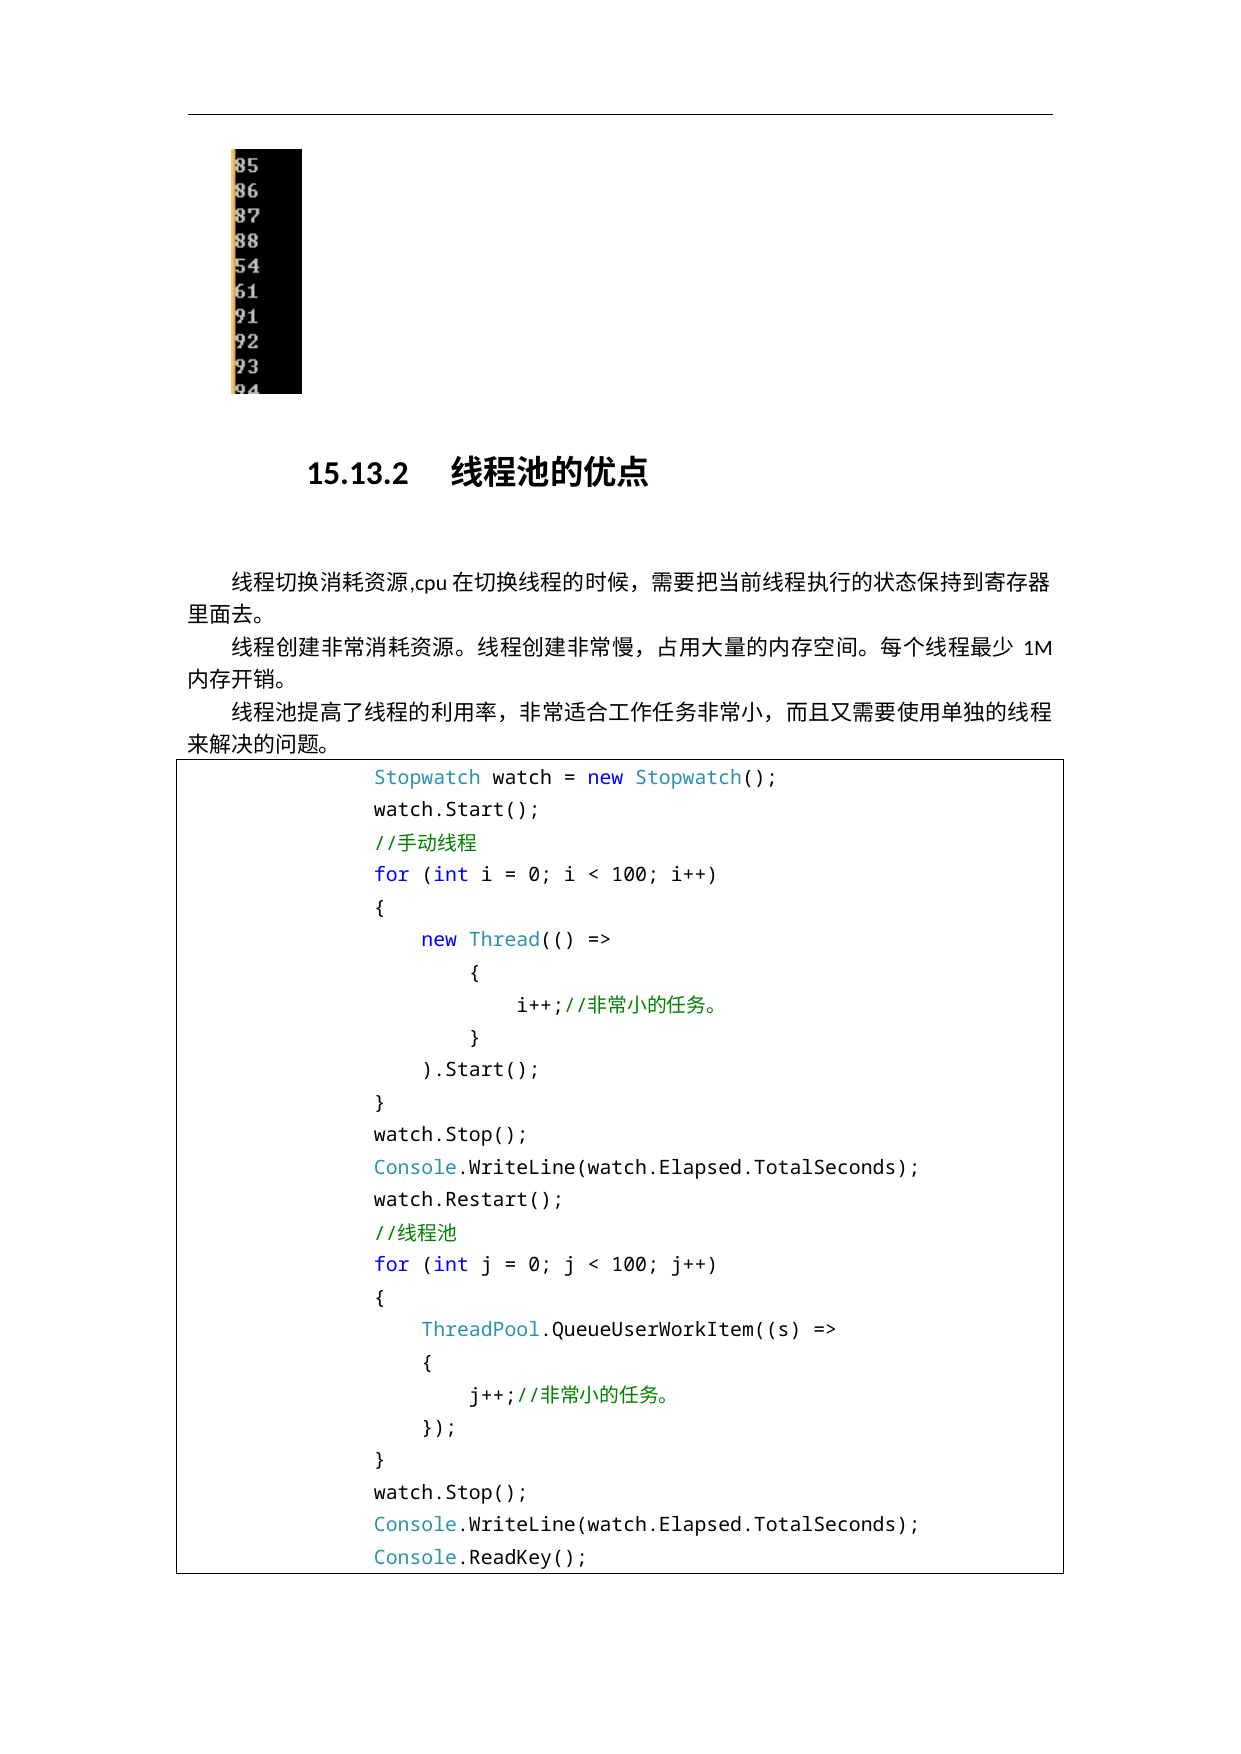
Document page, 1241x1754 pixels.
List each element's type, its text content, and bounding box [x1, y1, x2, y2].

text 线程切换消耗资源,cpu在切换线程的时候，需要把当前线程执行的状态保持到寄存器里面去。 [187, 564, 1053, 629]
subtitle 线程池的优点 [262, 437, 1053, 502]
text 线程池提高了线程的利用率，非常适合工作任务非常小，而且又需要使用单独的线程来解决的问题。 [187, 694, 1053, 759]
text 线程创建非常消耗资源。线程创建非常慢，占用大量的内存空间。每个线程最少1M内存开销。 [187, 629, 1053, 694]
picture [231, 149, 302, 394]
table_header Stopwatch watch = new Stopwatch(); watch.Start(); //手动线程 for (int i = 0; i < 100; i++) { new Thread(() => { i++;//非常小的任务。 } ).Start(); } watch.Stop(); Console.WriteLine(watch.Elapsed.TotalSeconds); watch.Restart(); //线程池 for (int j = 0; j < 100; j++) { ThreadPool.QueueUserWorkItem((s) => { j++;//非常小的任务。 }); } watch.Stop(); Console.WriteLine(watch.Elapsed.TotalSeconds); Console.ReadKey(); [177, 760, 1063, 1573]
